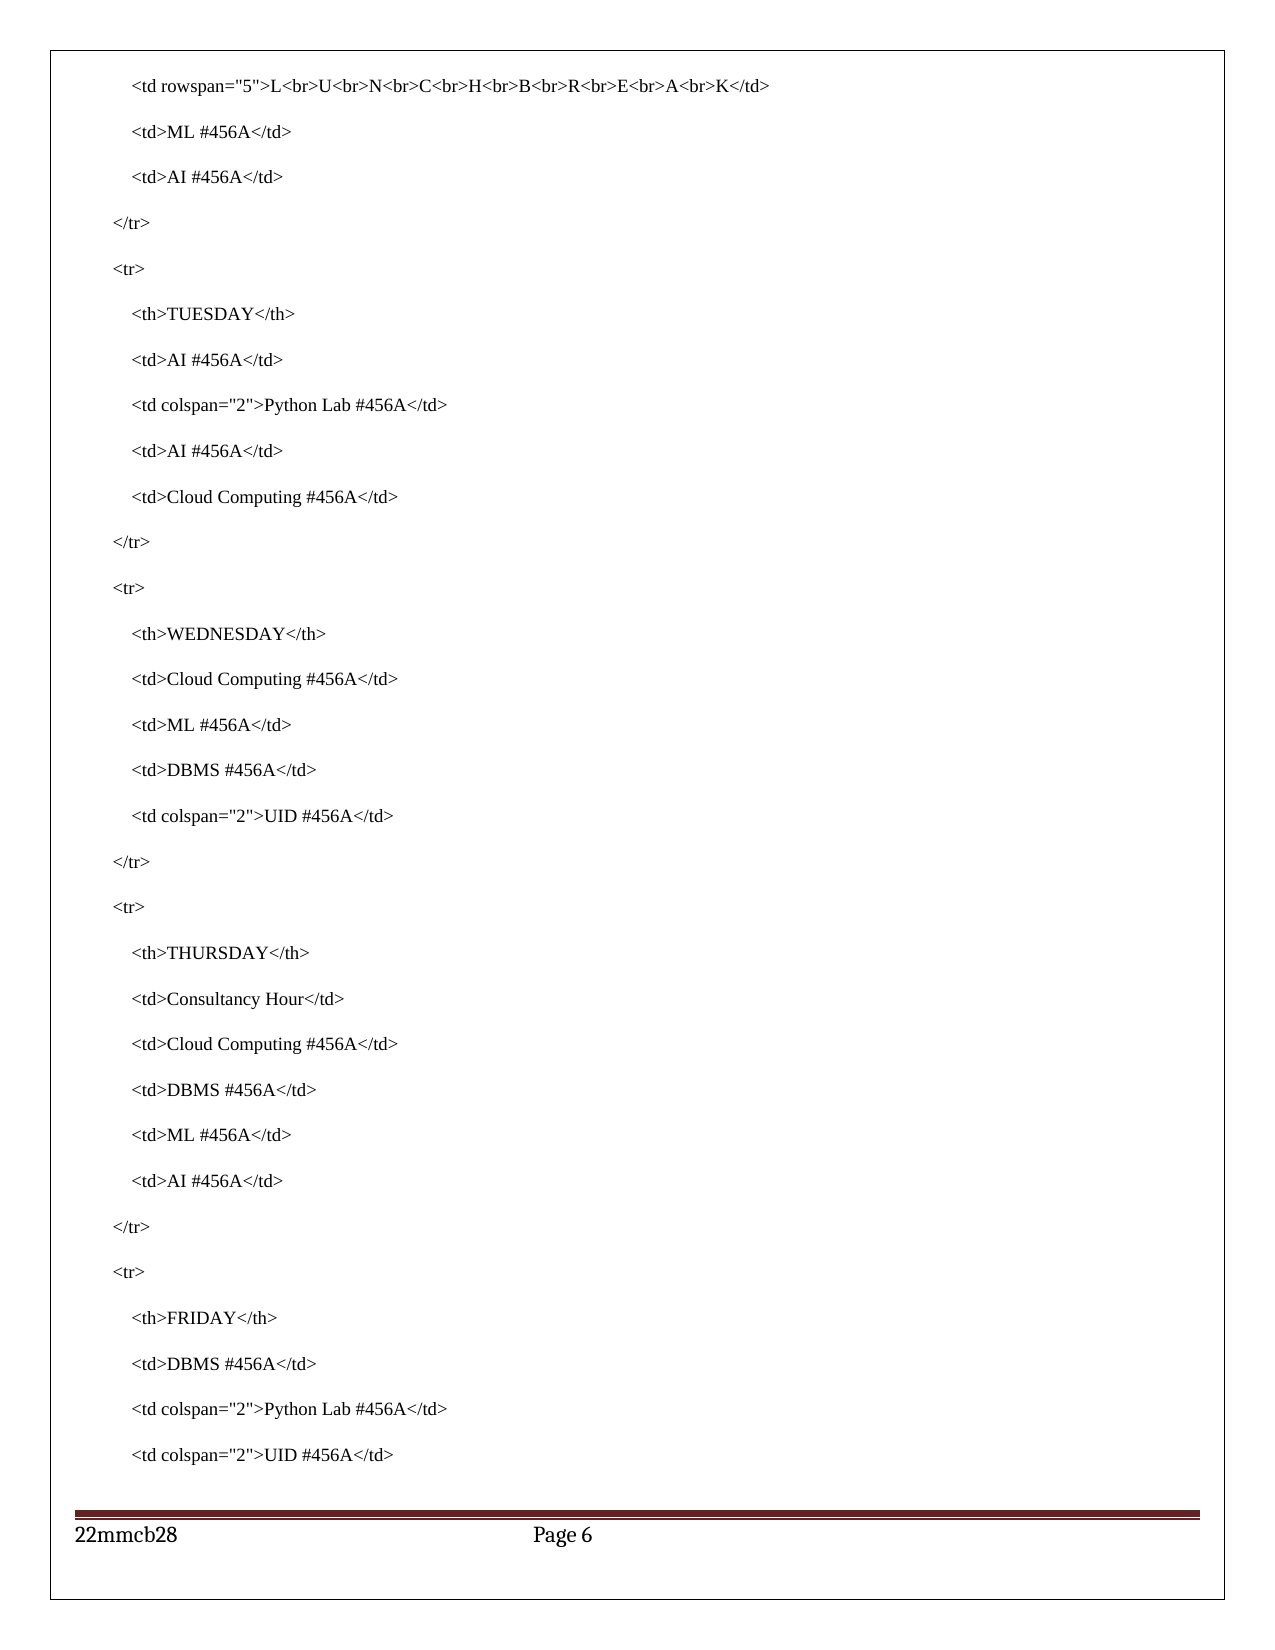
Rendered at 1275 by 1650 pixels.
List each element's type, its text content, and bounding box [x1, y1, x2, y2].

text <tr> [75, 257, 1200, 279]
text <td>ML #456A</td> [75, 121, 1200, 142]
text <td>AI #456A</td> [75, 166, 1200, 188]
text <td>Cloud Computing #456A</td> [75, 1033, 1200, 1055]
text <td>DBMS #456A</td> [75, 1079, 1200, 1100]
text <td>ML #456A</td> [75, 1124, 1200, 1146]
text <td>Consultancy Hour</td> [75, 987, 1200, 1009]
text <td>DBMS #456A</td> [75, 759, 1200, 781]
text <td colspan="2">UID #456A</td> [75, 805, 1200, 827]
text <td>AI #456A</td> [75, 349, 1200, 370]
text <td colspan="2">Python Lab #456A</td> [75, 1398, 1200, 1420]
text </tr> [75, 531, 1200, 553]
text <tr> [75, 1261, 1200, 1283]
text <th>THURSDAY</th> [75, 942, 1200, 963]
text <td colspan="2">UID #456A</td> [75, 1444, 1200, 1465]
text <tr> [75, 577, 1200, 598]
text <td>Cloud Computing #456A</td> [75, 486, 1200, 507]
text <th>FRIDAY</th> [75, 1307, 1200, 1328]
text </tr> [75, 1216, 1200, 1237]
text <td colspan="2">Python Lab #456A</td> [75, 394, 1200, 416]
text <td>AI #456A</td> [75, 440, 1200, 462]
text <td rowspan="5">L<br>U<br>N<br>C<br>H<br>B<br>R<br>E<br>A<br>K</td> [75, 75, 1200, 97]
text <td>ML #456A</td> [75, 714, 1200, 735]
text <td>DBMS #456A</td> [75, 1352, 1200, 1374]
text <td>AI #456A</td> [75, 1170, 1200, 1192]
text <td>Cloud Computing #456A</td> [75, 668, 1200, 690]
text <th>WEDNESDAY</th> [75, 622, 1200, 644]
text </tr> [75, 851, 1200, 872]
text <th>TUESDAY</th> [75, 303, 1200, 325]
text </tr> [75, 212, 1200, 233]
text <tr> [75, 896, 1200, 918]
